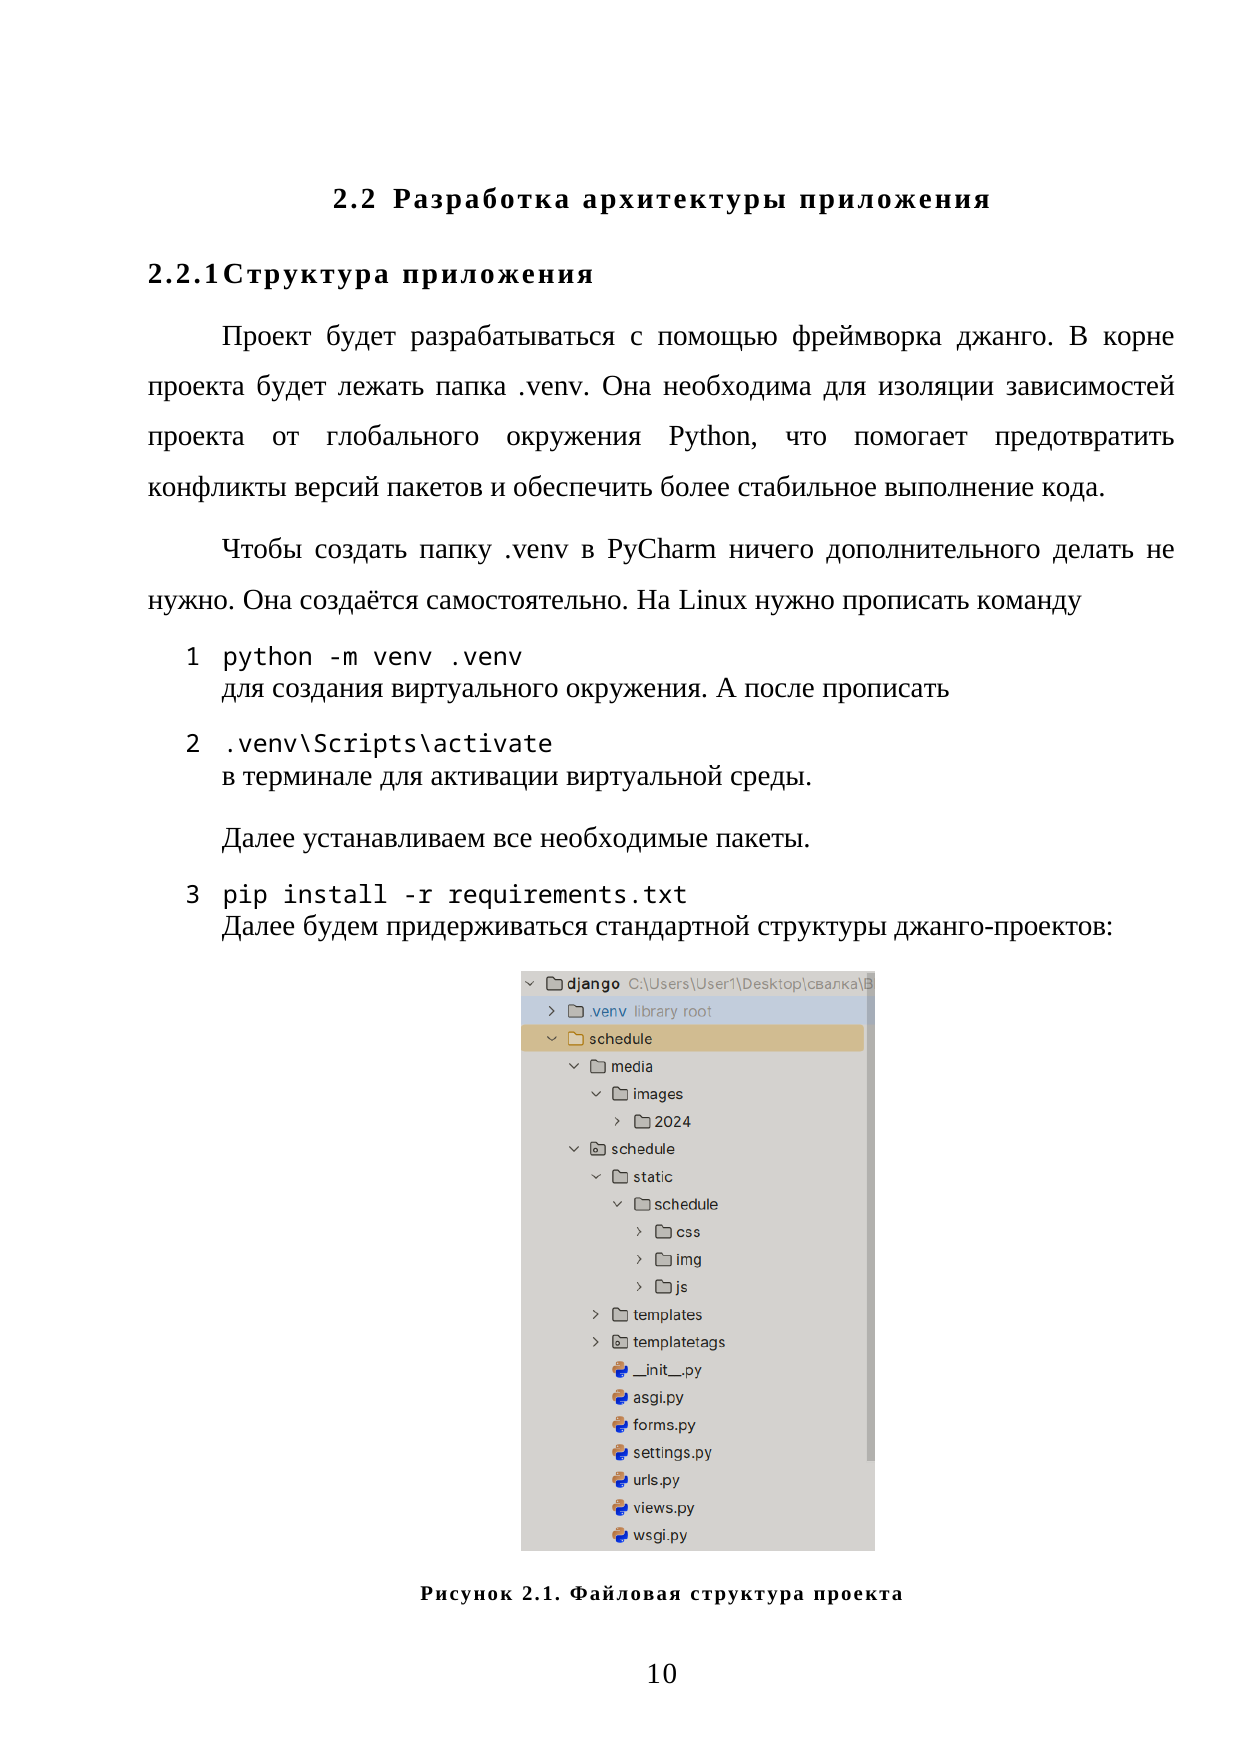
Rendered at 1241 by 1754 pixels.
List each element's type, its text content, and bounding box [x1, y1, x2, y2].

text .venv\Scripts\activate [185, 733, 1175, 758]
text Далее будем придерживаться стандартной структуры джанго-проектов: [148, 908, 1175, 942]
text Проект будет разрабатываться с помощью фреймворка джанго. В корне проекта будет лежать папка .venv. Она необходима для изоляции зависимостей проекта от глобального окружения Python, что помогает предотвратить конфликты версий пакетов и обеспечить более стабильное выполнение кода. [148, 318, 1175, 503]
text в терминале для активации виртуальной среды. [148, 758, 1175, 791]
text python -m venv .venv [185, 645, 1175, 670]
text Чтобы создать папку .venv в PyCharm ничего дополнительного делать не нужно. Она создаётся самостоятельно. На Linux нужно прописать команду [148, 532, 1175, 616]
text pip install -r requirements.txt [185, 883, 1175, 908]
text Рисунок 2.1. Файловая структура проекта [148, 1580, 1175, 1604]
picture [521, 971, 875, 1551]
subtitle Разработка архитектуры приложения [148, 181, 1175, 214]
text Далее устанавливаем все необходимые пакеты. [148, 821, 1175, 854]
subtitle Структура приложения [148, 256, 1175, 290]
text для создания виртуального окружения. А после прописать [148, 670, 1175, 703]
